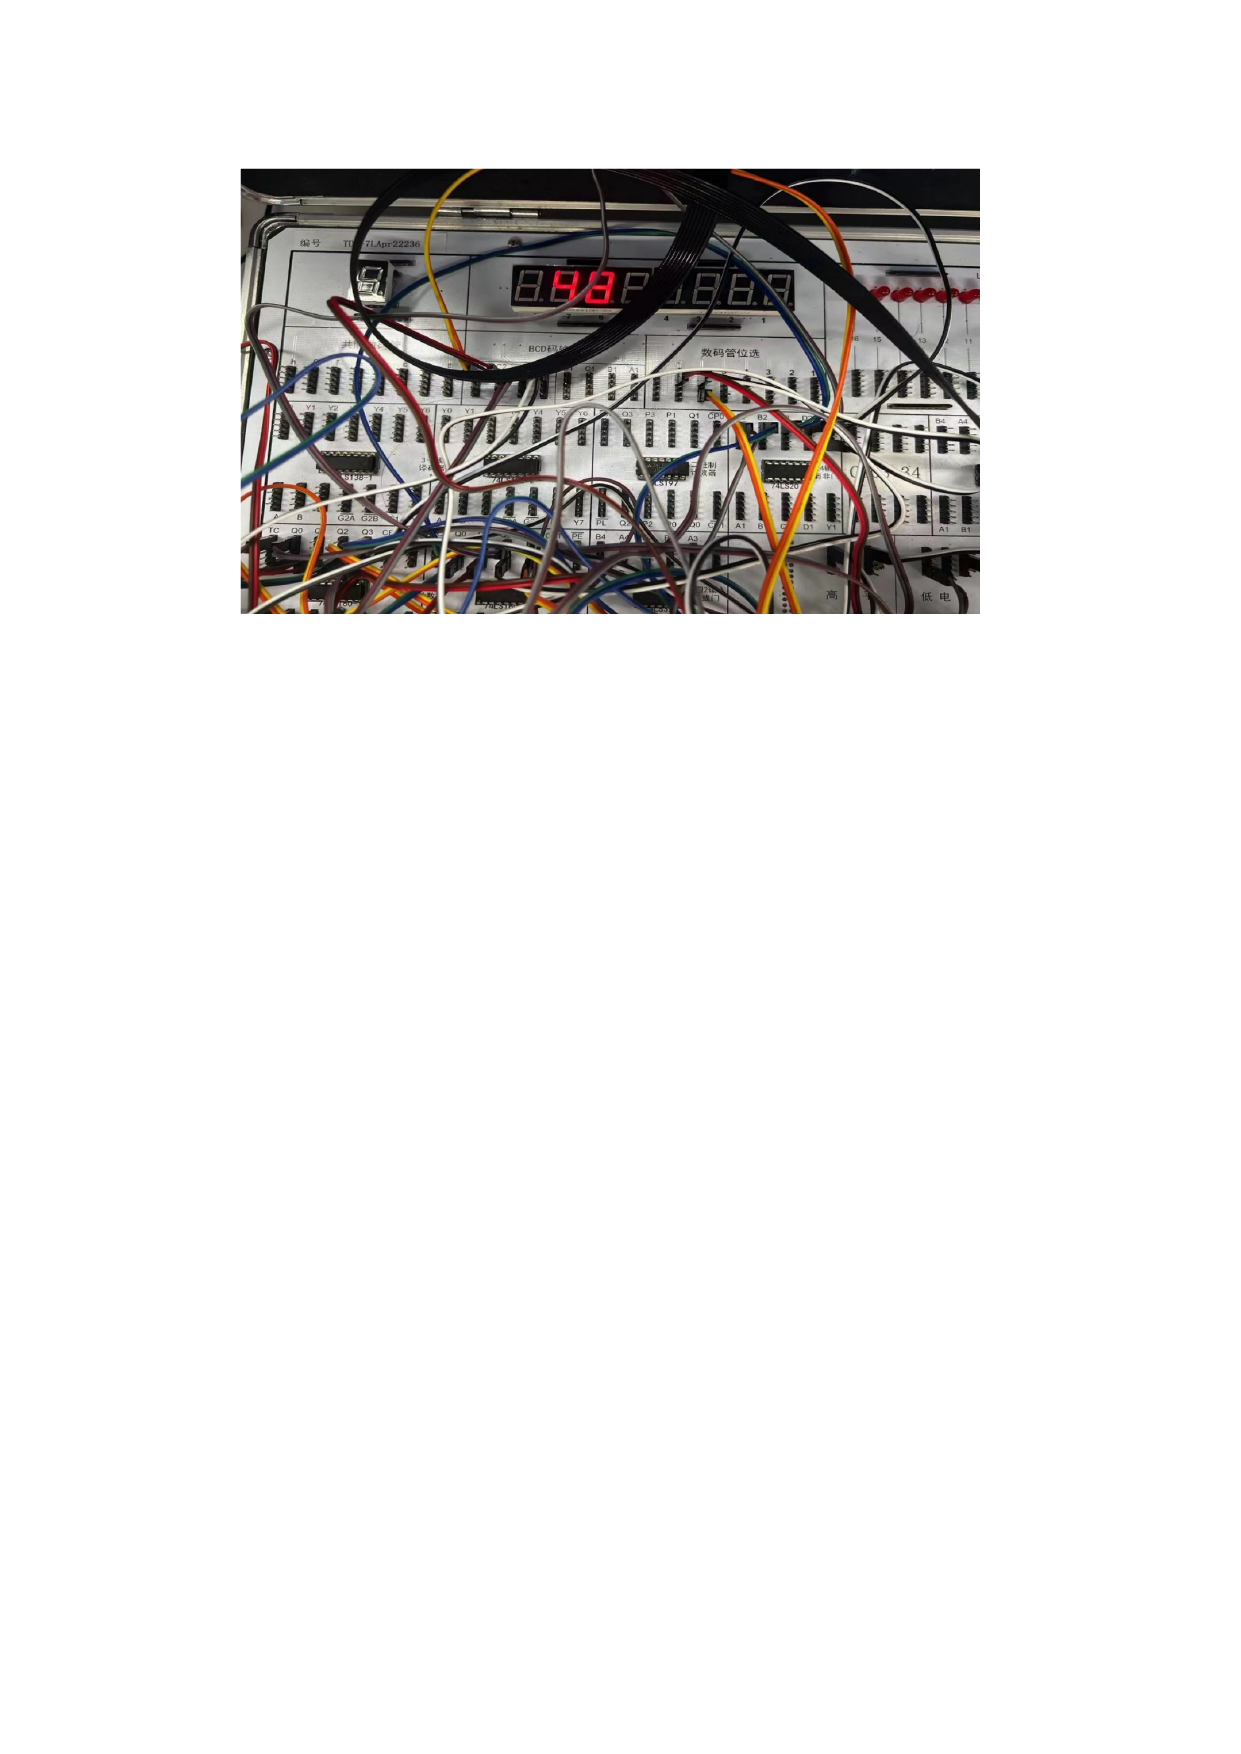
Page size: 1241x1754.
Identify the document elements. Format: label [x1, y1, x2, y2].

picture [242, 169, 980, 614]
